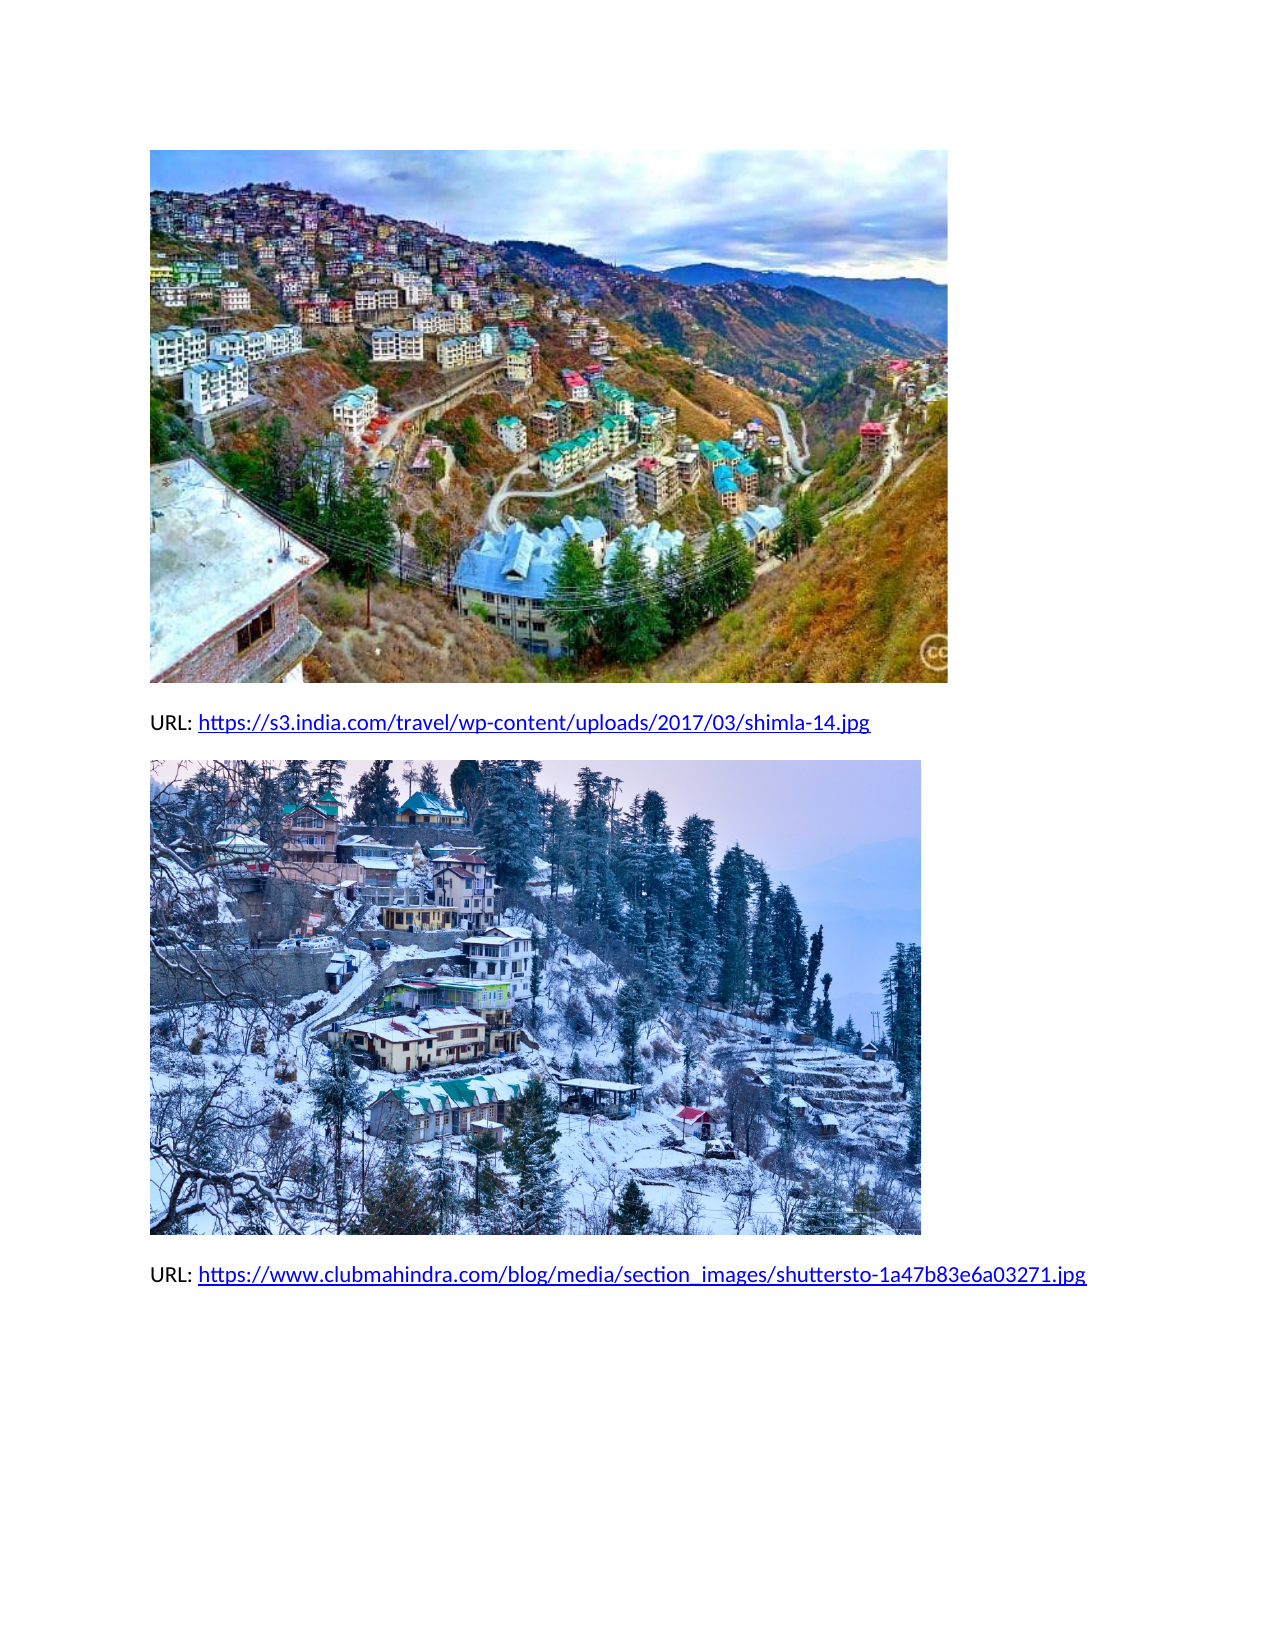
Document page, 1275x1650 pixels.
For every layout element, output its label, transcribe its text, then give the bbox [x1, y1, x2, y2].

text URL: https://s3.india.com/travel/wp-content/uploads/2017/03/shimla-14.jpg [150, 708, 1125, 736]
picture [150, 150, 948, 683]
picture [150, 760, 922, 1235]
text URL: https://www.clubmahindra.com/blog/media/section_images/shuttersto-1a47b83e6a03271.jpg [150, 1260, 1125, 1288]
